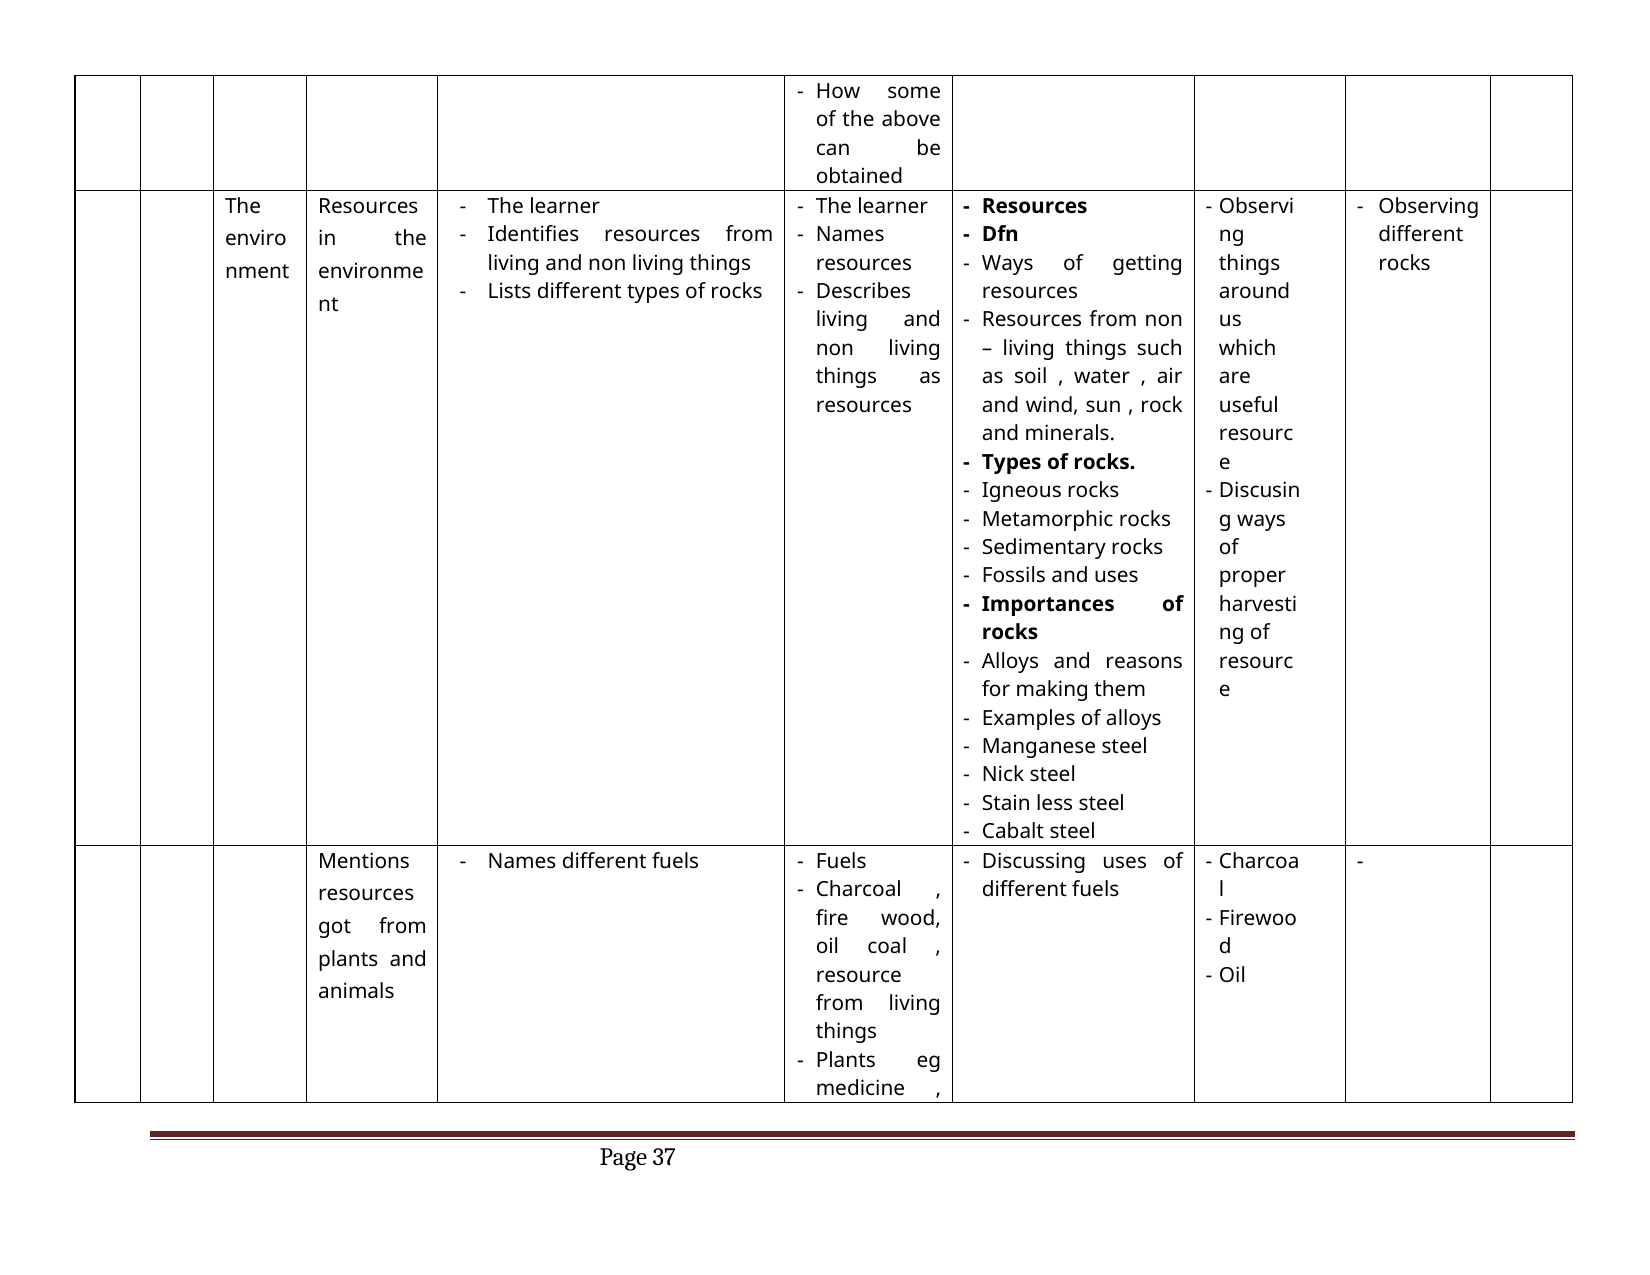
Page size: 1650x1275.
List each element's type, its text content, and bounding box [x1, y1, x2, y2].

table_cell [785, 76, 952, 190]
table_cell [1491, 191, 1572, 845]
table_cell The learner Names resources Describes living and non living things as resources [785, 191, 952, 845]
table_cell [1491, 76, 1572, 190]
table_cell Resources in the environment [307, 191, 437, 845]
table_cell [76, 846, 140, 1102]
table_cell [141, 846, 213, 1102]
table_cell [1491, 846, 1572, 1102]
table_cell [76, 191, 140, 845]
table_cell [141, 76, 213, 190]
table_cell The environment [214, 191, 306, 845]
table_cell Observing different rocks [1346, 191, 1490, 845]
table_cell [1346, 846, 1490, 1102]
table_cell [1195, 846, 1345, 1102]
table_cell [307, 846, 437, 1102]
table_cell The learner Identifies resources from living and non living things Lists different types of rocks [438, 191, 784, 845]
table_cell [76, 76, 140, 190]
table_cell [1346, 76, 1490, 190]
table_cell [141, 191, 213, 845]
table_cell [214, 76, 306, 190]
table_cell Resources Dfn Ways of getting resources Resources from non – living things such as soil , water , air and wind, sun , rock and minerals. Types of rocks. Igneous rocks Metamorphic rocks Sedimentary rocks Fossils and uses Importances of rocks Alloys and reasons for making them Examples of alloys Manganese steel Nick steel Stain less steel Cabalt steel [953, 191, 1194, 845]
table_cell [1195, 76, 1345, 190]
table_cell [307, 76, 437, 190]
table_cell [785, 846, 952, 1102]
table_cell Observing things around us which are useful resource Discusing ways of proper harvesting of resource [1195, 191, 1345, 845]
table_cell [953, 76, 1194, 190]
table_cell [438, 76, 784, 190]
table_cell [214, 846, 306, 1102]
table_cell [953, 846, 1194, 1102]
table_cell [438, 846, 784, 1102]
